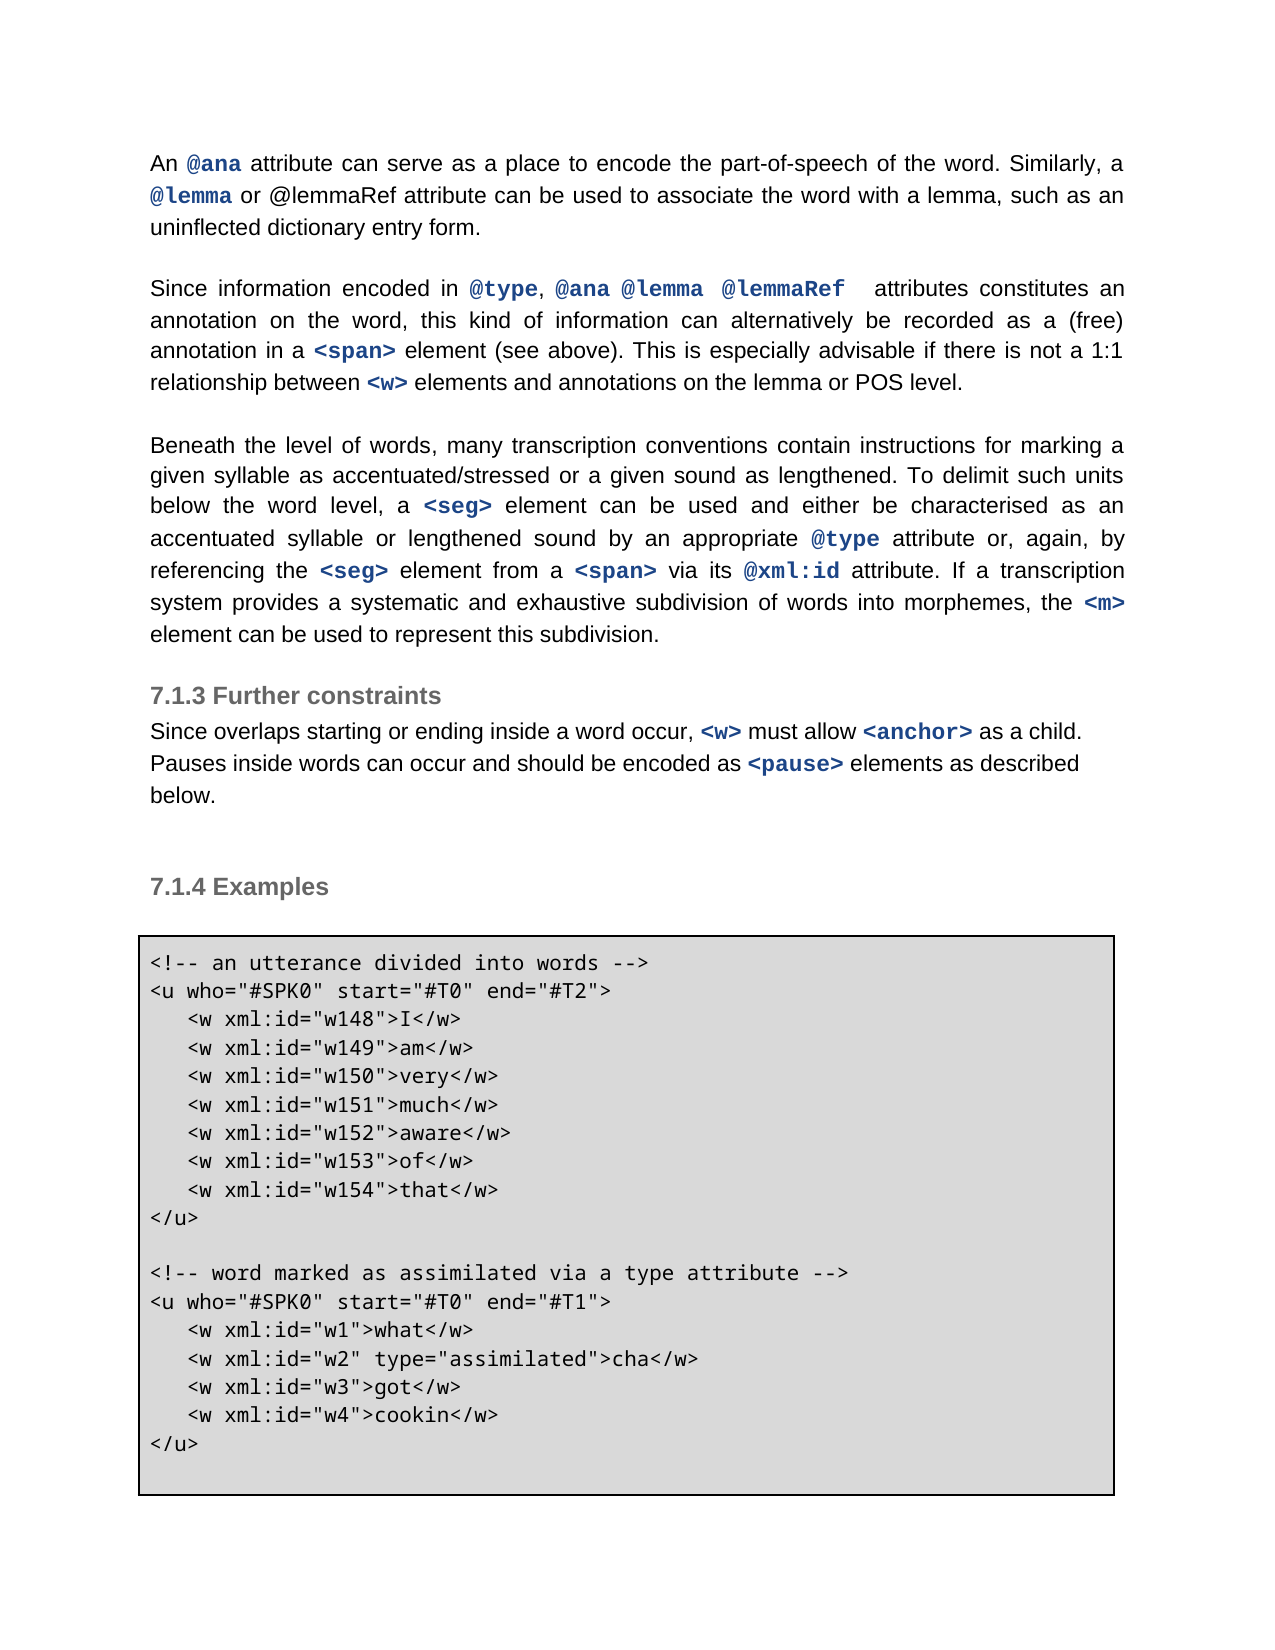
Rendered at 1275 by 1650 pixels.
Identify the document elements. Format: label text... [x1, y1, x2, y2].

text Since information encoded in @type, @ana @lemma @lemmaRef attributes constitutes an annotation on the word, this kind of information can alternatively be recorded as a (free) annotation in a <span> element (see above). This is especially advisable if there is not a 1:1 relationship between <w> elements and annotations on the lemma or POS level. [150, 275, 1125, 398]
text Beneath the level of words, many transcription conventions contain instructions for marking a given syllable as accentuated/stressed or a given sound as lengthened. To delimit such units below the word level, a <seg> element can be used and either be characterised as an accentuated syllable or lengthened sound by an appropriate @type attribute or, again, by referencing the <seg> element from a <span> via its @xml:id attribute. If a transcription system provides a systematic and exhaustive subdivision of words into morphemes, the <m> element can be used to represent this subdivision. [150, 432, 1125, 648]
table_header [140, 937, 1113, 1494]
subtitle 7.1.4 Examples [150, 872, 1125, 900]
text Since overlaps starting or ending inside a word occur, <w> must allow <anchor> as a child. Pauses inside words can occur and should be encoded as <pause> elements as described below. [150, 718, 1125, 808]
text An @ana attribute can serve as a place to encode the part-of-speech of the word. Similarly, a @lemma or @lemmaRef attribute can be used to associate the word with a lemma, such as an uninflected dictionary entry form. [150, 150, 1125, 241]
subtitle 7.1.3 Further constraints [150, 681, 1125, 709]
